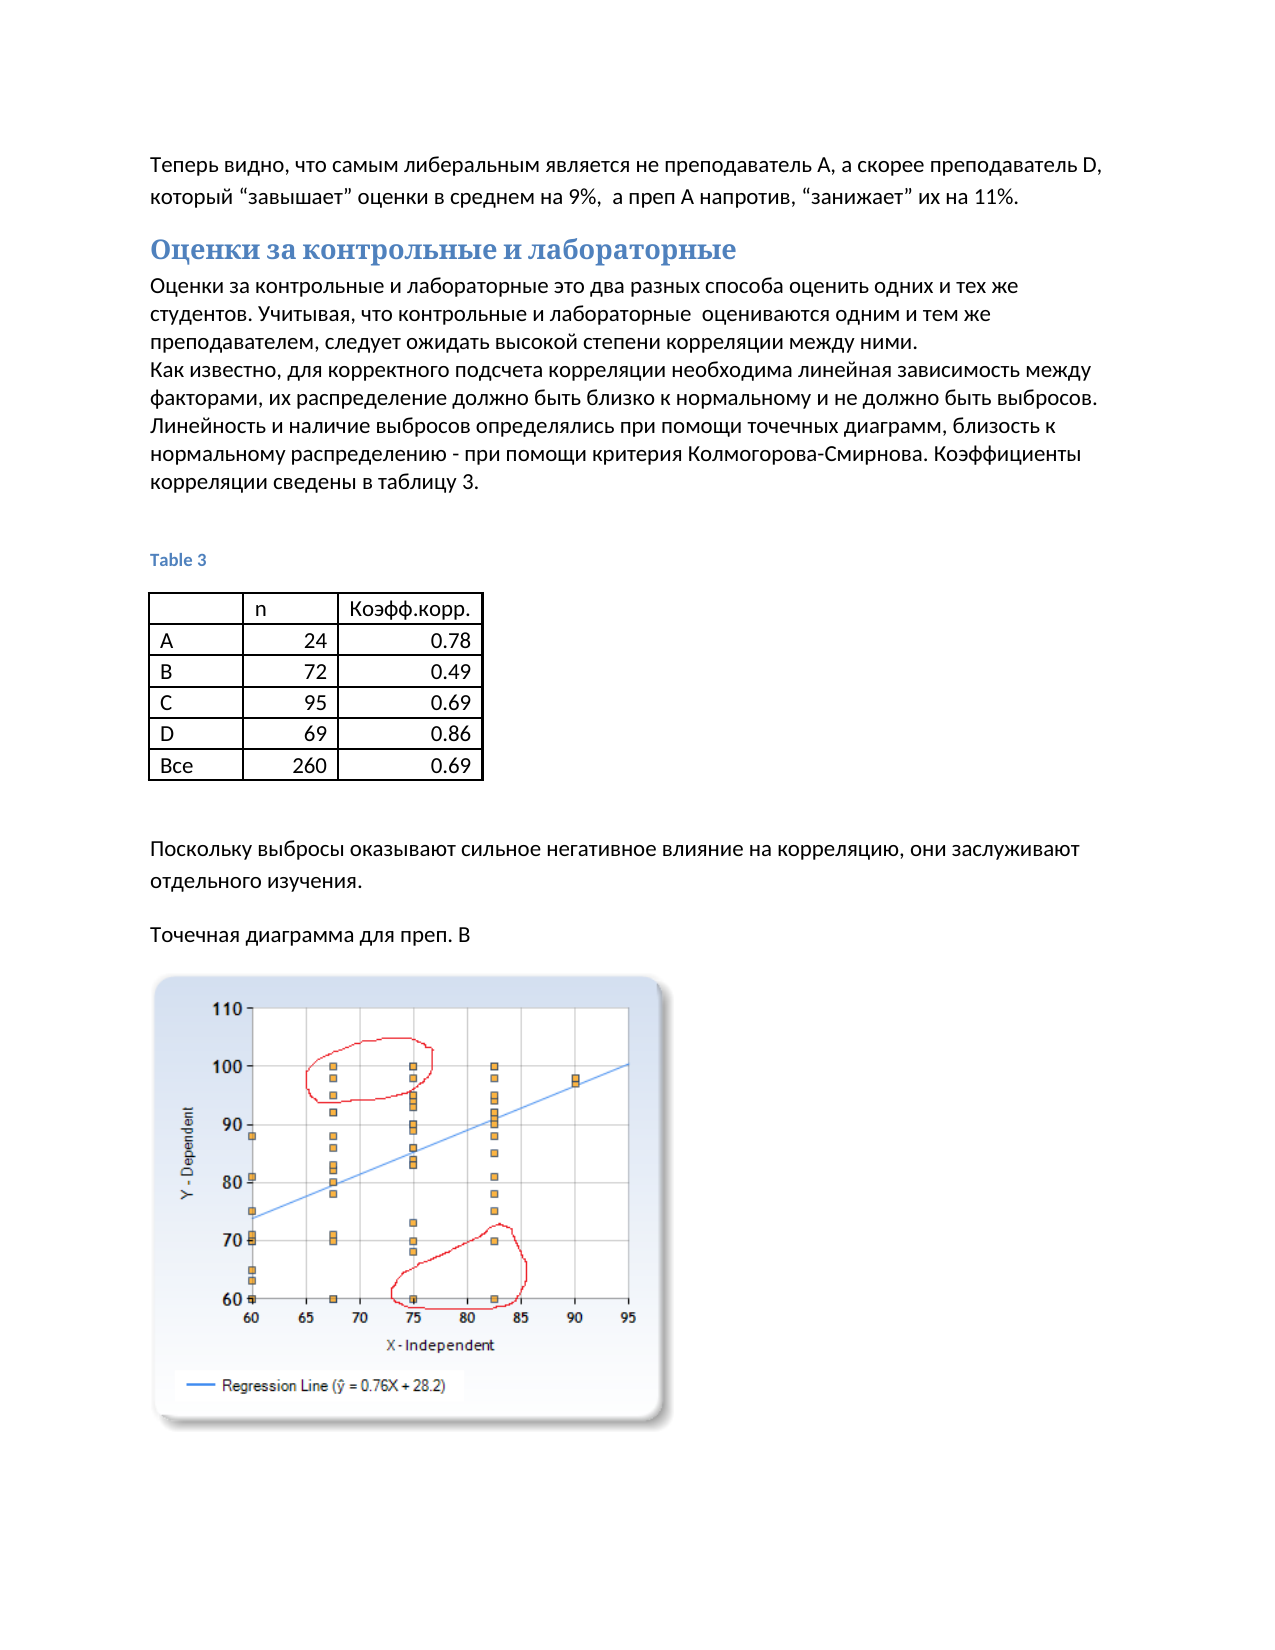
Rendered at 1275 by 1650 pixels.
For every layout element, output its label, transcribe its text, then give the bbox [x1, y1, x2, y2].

table_header Коэфф.корр. [339, 594, 481, 623]
table_cell B [150, 656, 242, 686]
text Как известно, для корректного подсчета корреляции необходима линейная зависимость между факторами, их распределение должно быть близко к нормальному и не должно быть выбросов. Линейность и наличие выбросов определялись при помощи точечных диаграмм, близость к нормальному распределению - при помощи критерия Колмогорова-Смирнова. Коэффициенты корреляции сведены в таблицу 3. [150, 355, 1125, 495]
text Оценки за контрольные и лабораторные это два разных способа оценить одних и тех же студентов. Учитывая, что контрольные и лабораторные оцениваются одним и тем же преподавателем, следует ожидать высокой степени корреляции между ними. [150, 271, 1125, 355]
table_cell 24 [244, 625, 337, 654]
table_header [150, 594, 242, 623]
text Table 3 [150, 548, 1125, 571]
subtitle Оценки за контрольные и лабораторные [150, 235, 1125, 266]
text Теперь видно, что самым либеральным является не преподаватель A, а скорее преподаватель D, который “завышает” оценки в среднем на 9%, а преп A напротив, “занижает” их на 11%. [150, 150, 1125, 210]
table_cell 0.86 [339, 719, 481, 748]
table_cell Все [150, 750, 242, 779]
table_cell A [150, 625, 242, 654]
table_header n [244, 594, 337, 623]
table_cell 72 [244, 656, 337, 686]
text Точечная диаграмма для преп. B [150, 920, 1125, 948]
table_cell 0.69 [339, 688, 481, 717]
table_cell C [150, 688, 242, 717]
table_cell 260 [244, 750, 337, 779]
table_cell 0.69 [339, 750, 481, 779]
table_cell 0.49 [339, 656, 481, 686]
table_cell 69 [244, 719, 337, 748]
text Поскольку выбросы оказывают сильное негативное влияние на корреляцию, они заслуживают отдельного изучения. [150, 834, 1125, 895]
table_cell D [150, 719, 242, 748]
picture [150, 972, 674, 1432]
table_cell 0.78 [339, 625, 481, 654]
table_cell 95 [244, 688, 337, 717]
